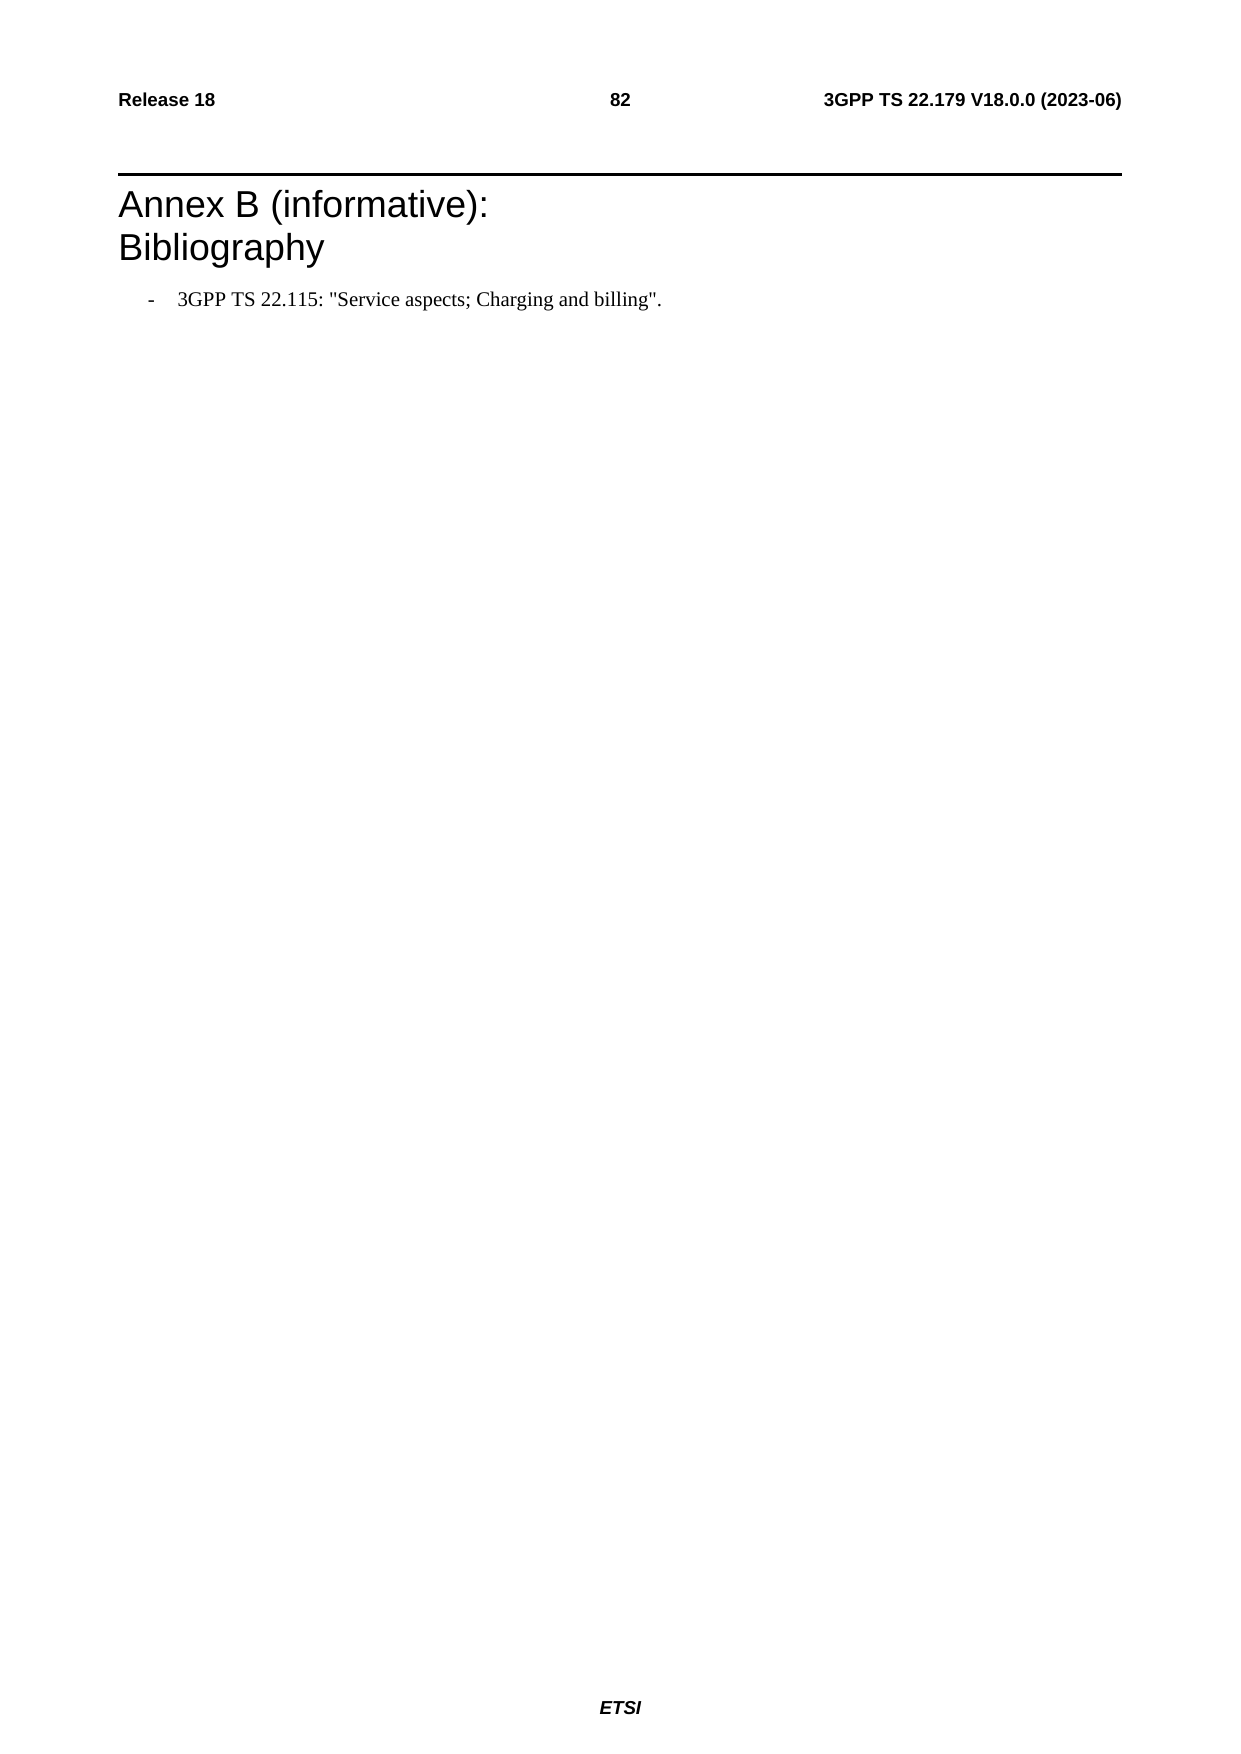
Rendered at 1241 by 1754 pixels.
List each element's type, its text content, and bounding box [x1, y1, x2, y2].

subtitle Annex B (informative): Bibliography [118, 176, 1122, 268]
text - 3GPP TS 22.115: "Service aspects; Charging and billing". [148, 287, 1122, 311]
